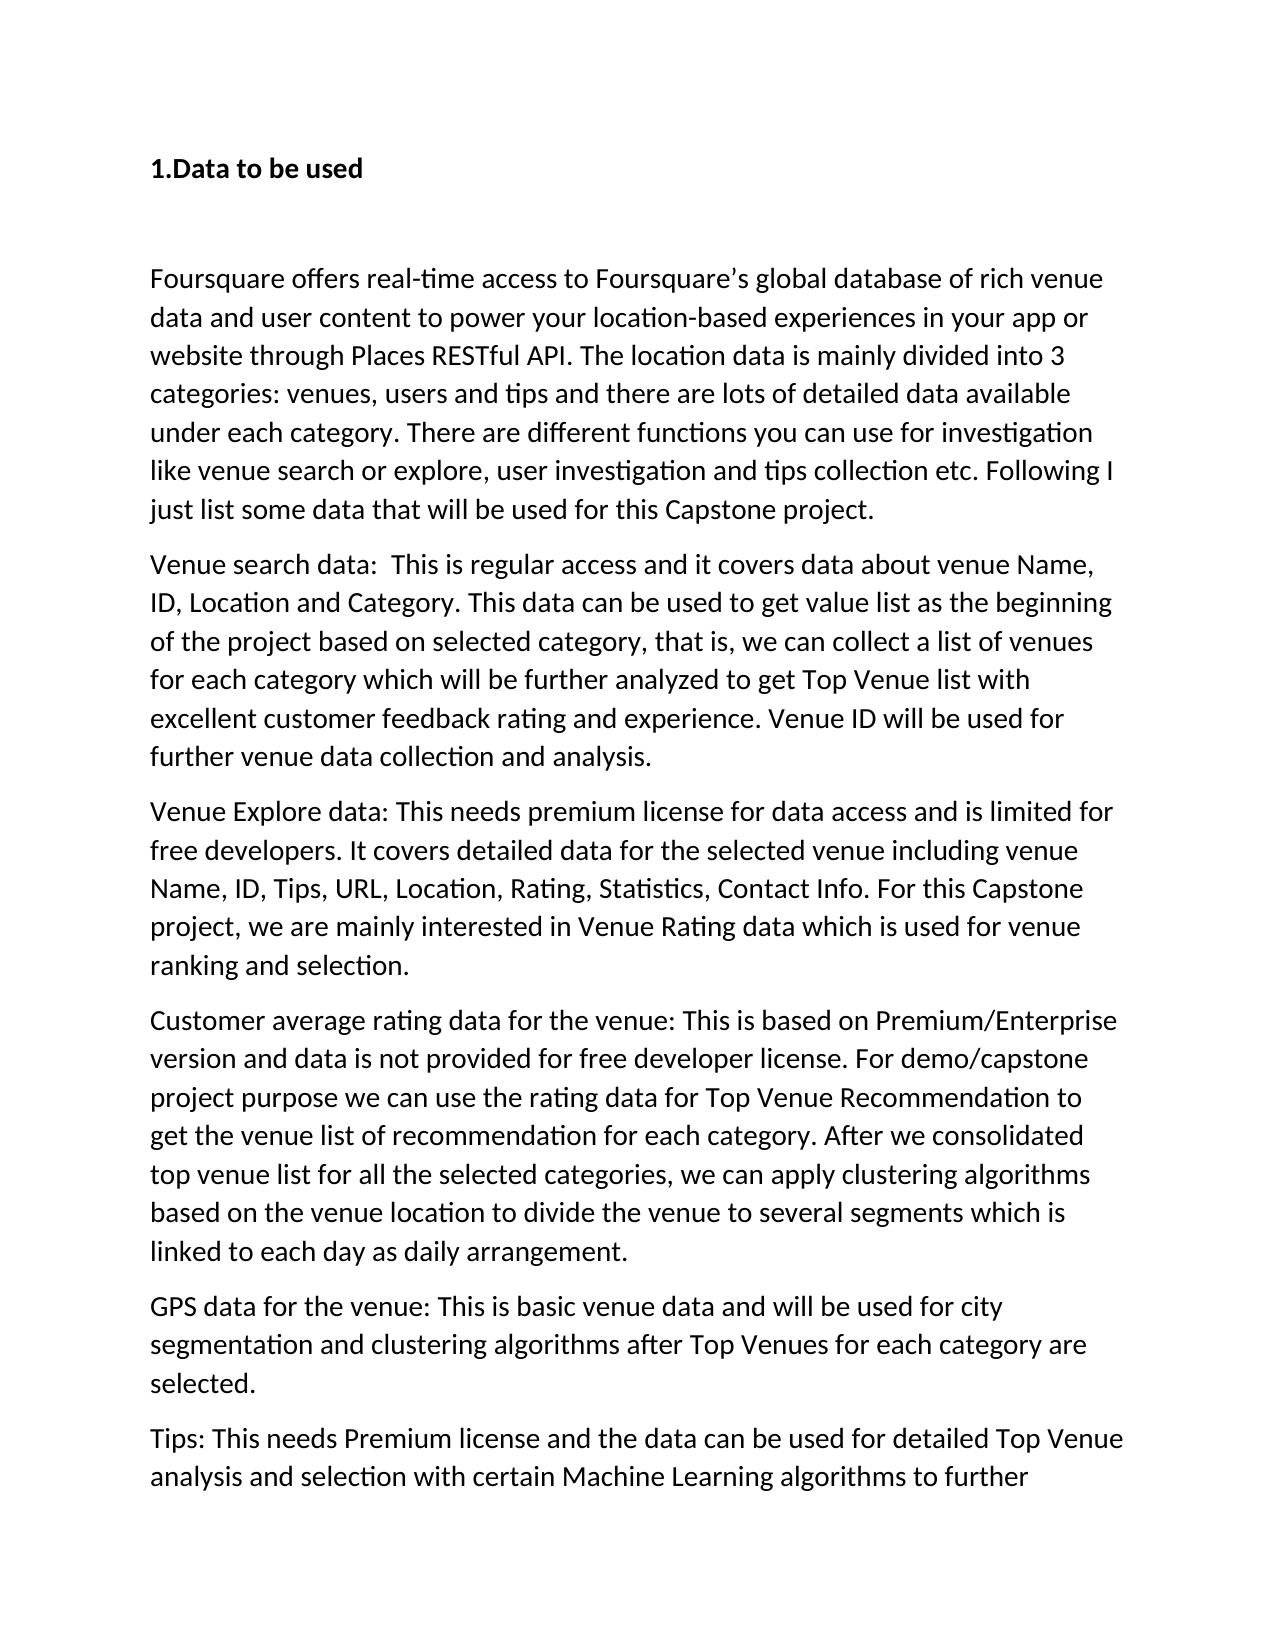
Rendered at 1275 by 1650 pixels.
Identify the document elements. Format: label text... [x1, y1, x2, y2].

text GPS data for the venue: This is basic venue data and will be used for city segmentation and clustering algorithms after Top Venues for each category are selected. [150, 1288, 1125, 1400]
text Foursquare offers real-time access to Foursquare’s global database of rich venue data and user content to power your location-based experiences in your app or website through Places RESTful API. The location data is mainly divided into 3 categories: venues, users and tips and there are lots of detailed data available under each category. There are different functions you can use for investigation like venue search or explore, user investigation and tips collection etc. Following I just list some data that will be used for this Capstone project. [150, 260, 1125, 526]
text Venue Explore data: This needs premium license for data access and is limited for free developers. It covers detailed data for the selected venue including venue Name, ID, Tips, URL, Location, Rating, Statistics, Contact Info. For this Capstone project, we are mainly interested in Venue Rating data which is used for venue ranking and selection. [150, 793, 1125, 983]
text 1.Data to be used [150, 150, 1125, 186]
text Venue search data: This is regular access and it covers data about venue Name, ID, Location and Category. This data can be used to get value list as the beginning of the project based on selected category, that is, we can collect a list of venues for each category which will be further analyzed to get Top Venue list with excellent customer feedback rating and experience. Venue ID will be used for further venue data collection and analysis. [150, 546, 1125, 774]
text Customer average rating data for the venue: This is based on Premium/Enterprise version and data is not provided for free developer license. For demo/capstone project purpose we can use the rating data for Top Venue Recommendation to get the venue list of recommendation for each category. After we consolidated top venue list for all the selected categories, we can apply clustering algorithms based on the venue location to divide the venue to several segments which is linked to each day as daily arrangement. [150, 1002, 1125, 1268]
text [150, 1420, 1125, 1494]
